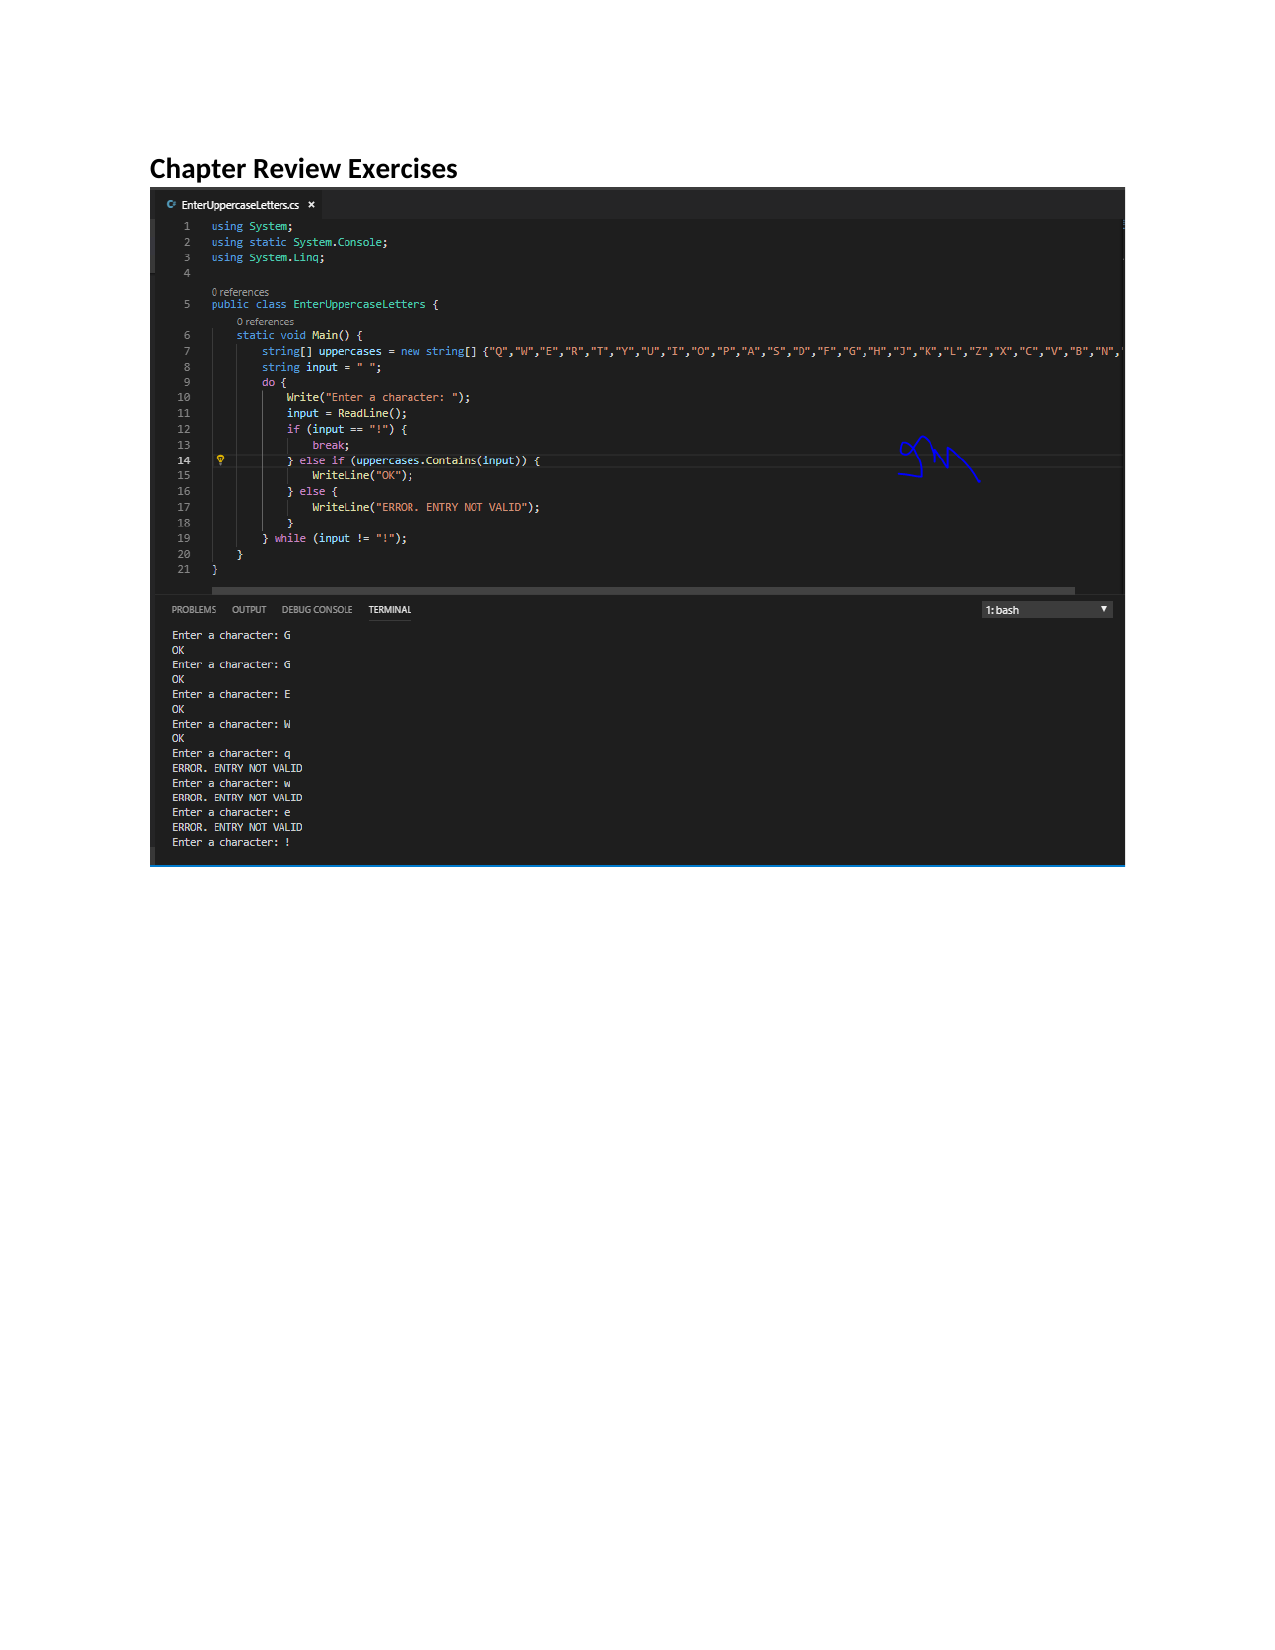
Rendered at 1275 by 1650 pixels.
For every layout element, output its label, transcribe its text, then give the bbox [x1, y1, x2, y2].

picture [150, 187, 1125, 867]
text Chapter Review Exercises [150, 150, 1125, 187]
